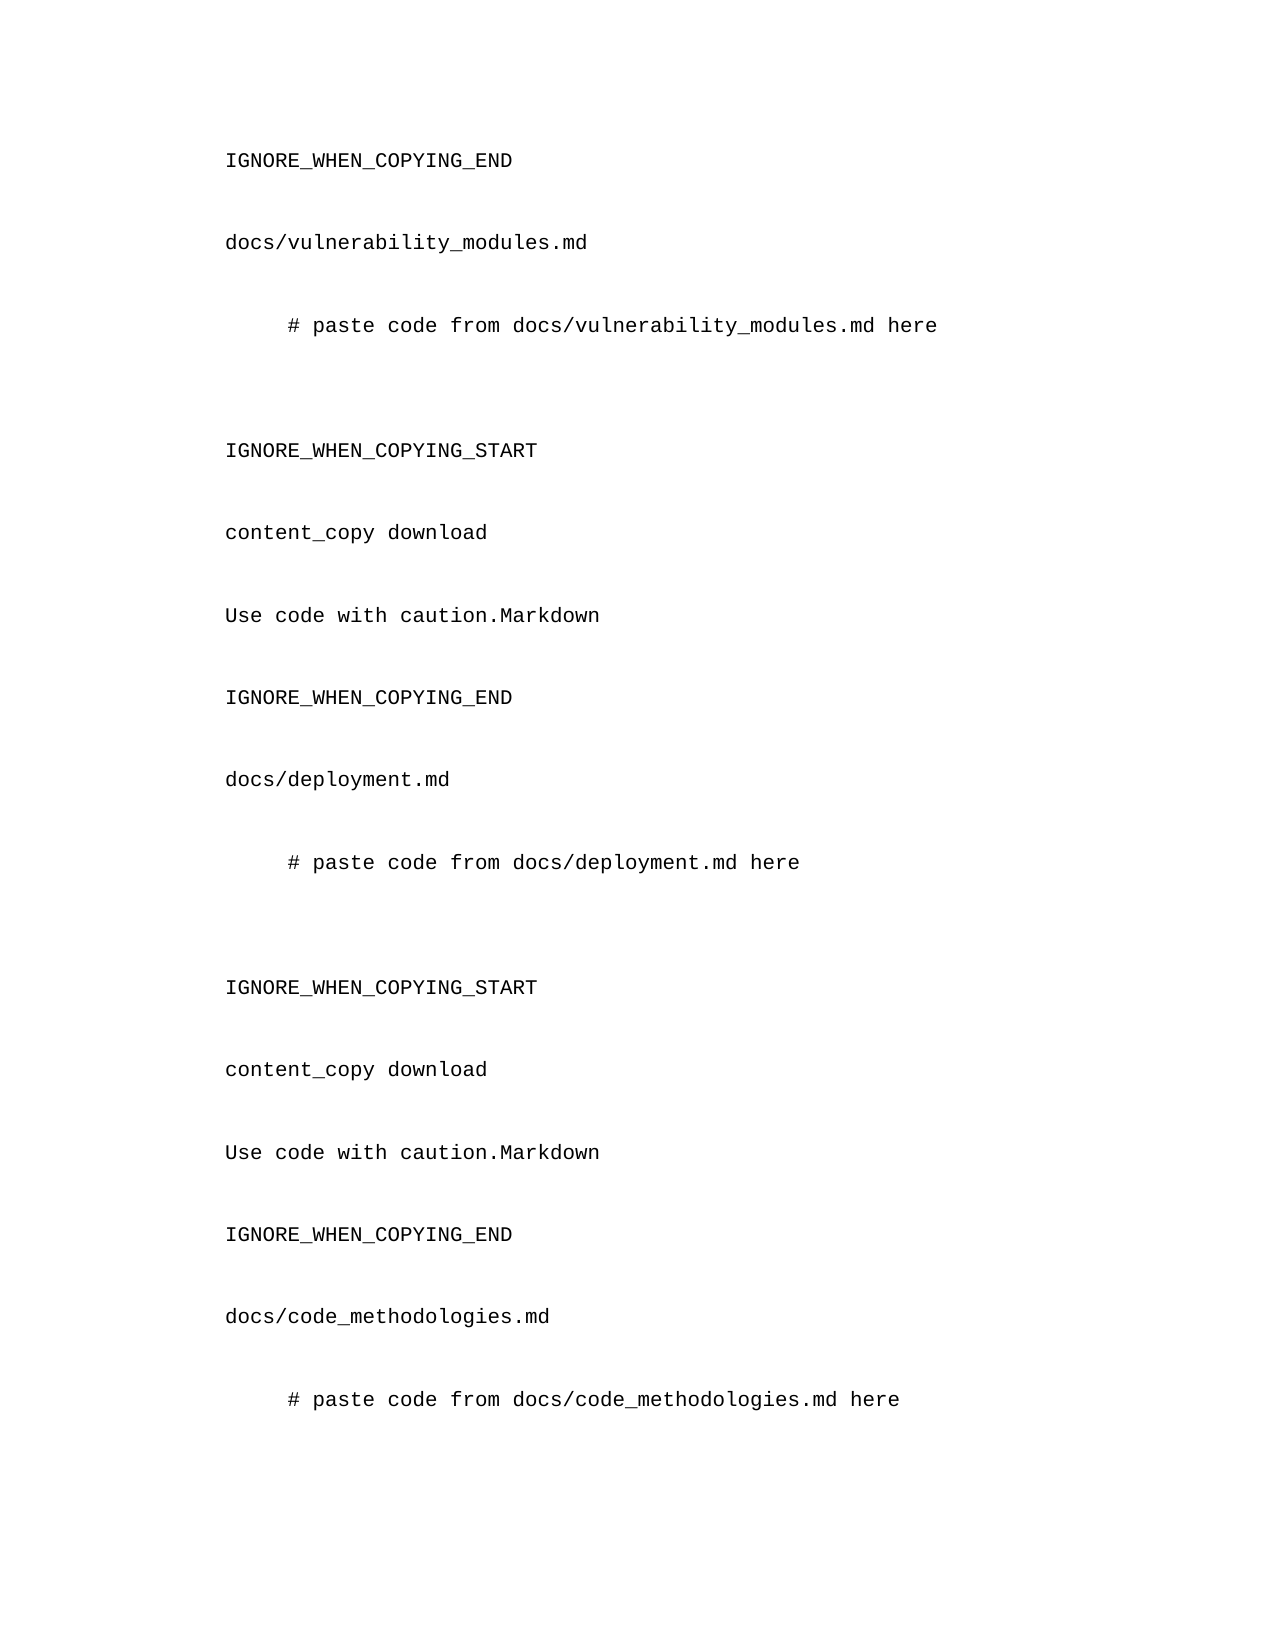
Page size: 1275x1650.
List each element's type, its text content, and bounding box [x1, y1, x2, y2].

text content_copy download [225, 522, 1087, 546]
text IGNORE_WHEN_COPYING_END [225, 1224, 1087, 1248]
text docs/vulnerability_modules.md [225, 232, 1087, 256]
text IGNORE_WHEN_COPYING_END [225, 687, 1087, 711]
text docs/deployment.md [225, 769, 1087, 793]
text IGNORE_WHEN_COPYING_START [225, 977, 1087, 1001]
text docs/code_methodologies.md [225, 1307, 1087, 1330]
text IGNORE_WHEN_COPYING_START [225, 440, 1087, 463]
text # paste code from docs/vulnerability_modules.md here [225, 315, 1087, 338]
text Use code with caution.Markdown [225, 1142, 1087, 1165]
text # paste code from docs/deployment.md here [225, 852, 1087, 876]
text Use code with caution.Markdown [225, 605, 1087, 628]
text # paste code from docs/code_methodologies.md here [225, 1389, 1087, 1413]
text IGNORE_WHEN_COPYING_END [225, 150, 1087, 174]
text content_copy download [225, 1059, 1087, 1083]
